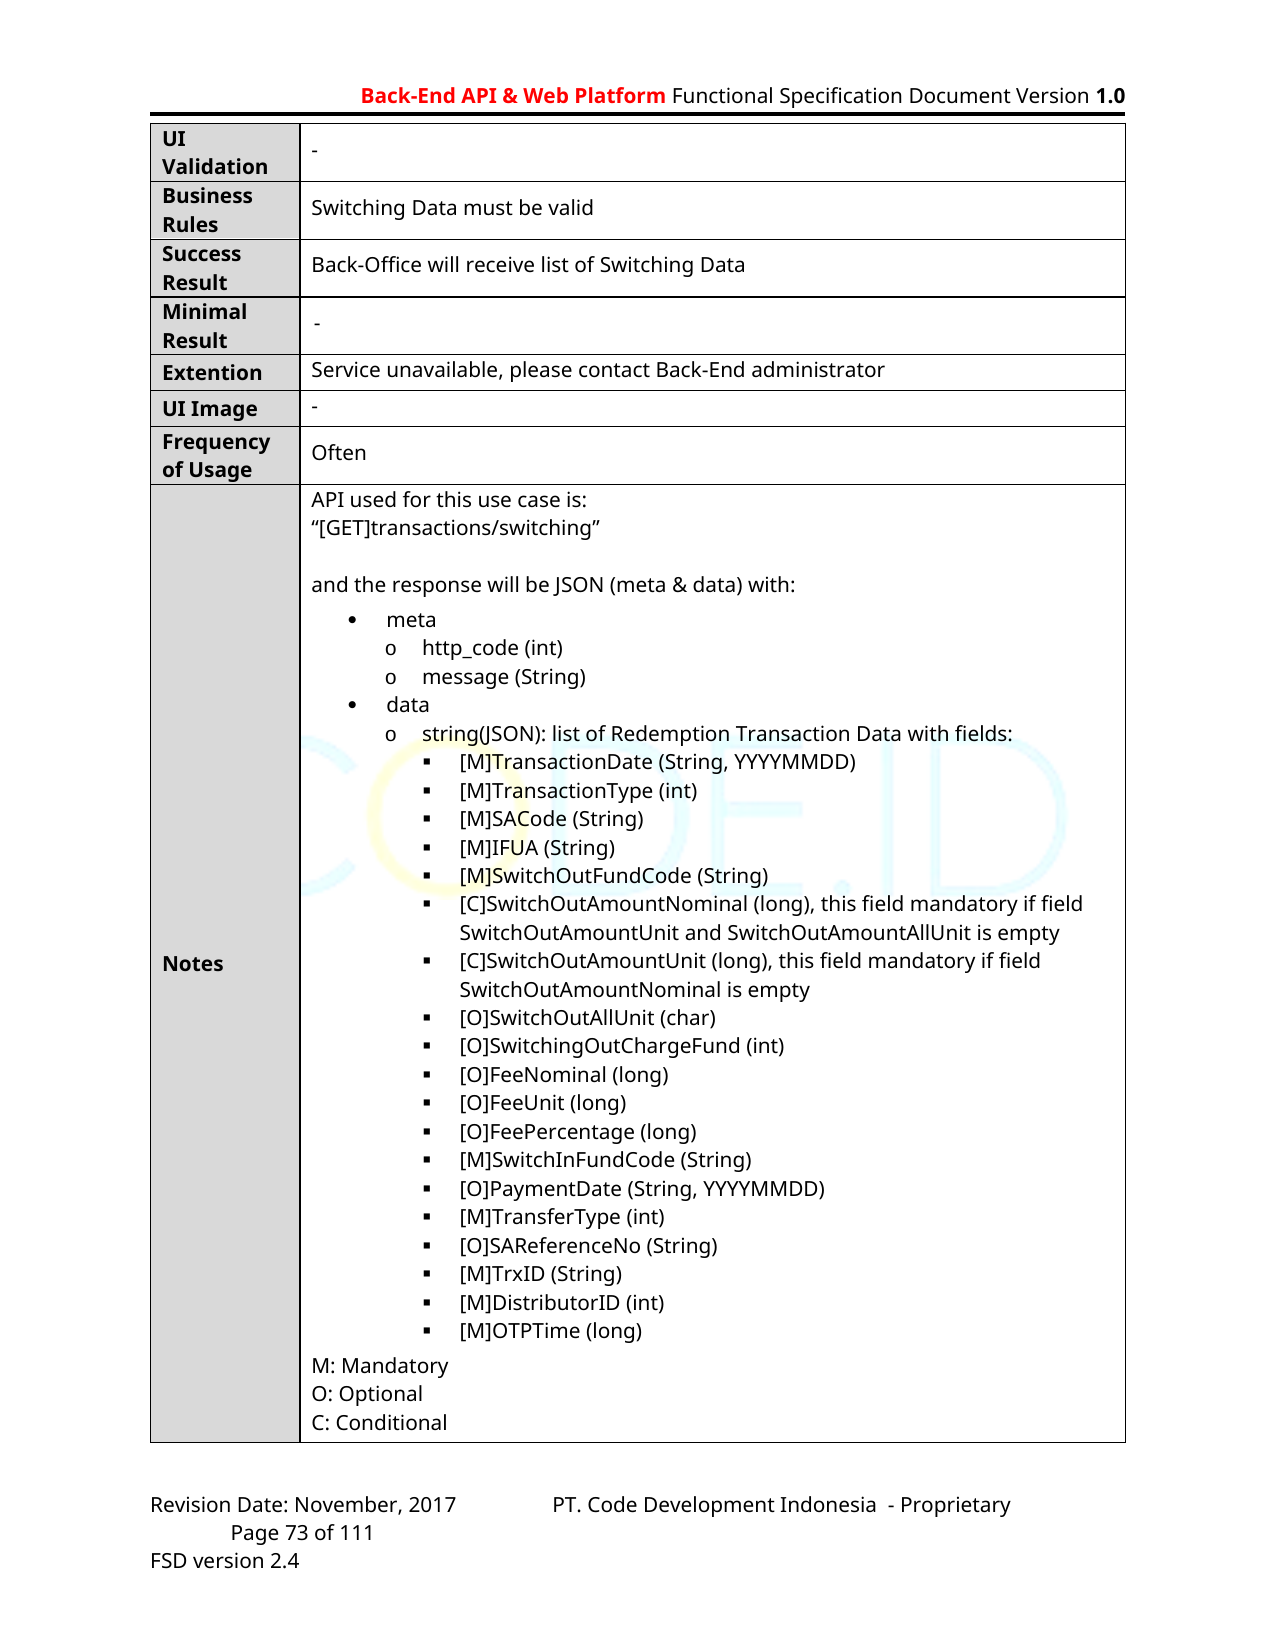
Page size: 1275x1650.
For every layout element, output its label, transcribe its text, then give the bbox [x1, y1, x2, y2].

table_cell Often [301, 427, 1125, 484]
table_cell Back-Office will receive list of Switching Data [301, 240, 1125, 296]
table_cell Extention [151, 355, 299, 390]
table_cell - [301, 124, 1125, 181]
table_cell - [301, 298, 1125, 354]
table_cell UI Image [151, 391, 299, 426]
table_cell API used for this use case is: “[GET]transactions/switching” and the response will be JSON (meta & data) with: meta http_code (int) message (String) data string(JSON): list of Redemption Transaction Data with fields: [M]TransactionDate (String, YYYYMMDD) [M]TransactionType (int) [M]SACode (String) [M]IFUA (String) [M]SwitchOutFundCode (String) [C]SwitchOutAmountNominal (long), this field mandatory if field SwitchOutAmountUnit and SwitchOutAmountAllUnit is empty [C]SwitchOutAmountUnit (long), this field mandatory if field SwitchOutAmountNominal is empty [O]SwitchOutAllUnit (char) [O]SwitchingOutChargeFund (int) [O]FeeNominal (long) [O]FeeUnit (long) [O]FeePercentage (long) [M]SwitchInFundCode (String) [O]PaymentDate (String, YYYYMMDD) [M]TransferType (int) [O]SAReferenceNo (String) [M]TrxID (String) [M]DistributorID (int) [M]OTPTime (long) M: Mandatory O: Optional C: Conditional [301, 485, 1125, 1442]
table_cell Switching Data must be valid [301, 182, 1125, 238]
table_cell Success Result [151, 240, 299, 296]
table_cell Frequency of Usage [151, 427, 299, 484]
table_cell Business Rules [151, 182, 299, 238]
table_cell UI Validation [151, 124, 299, 181]
table_cell Notes [151, 485, 299, 1442]
table_cell Minimal Result [151, 298, 299, 354]
table_cell - [301, 391, 1125, 426]
table_cell Service unavailable, please contact Back-End administrator [301, 355, 1125, 390]
